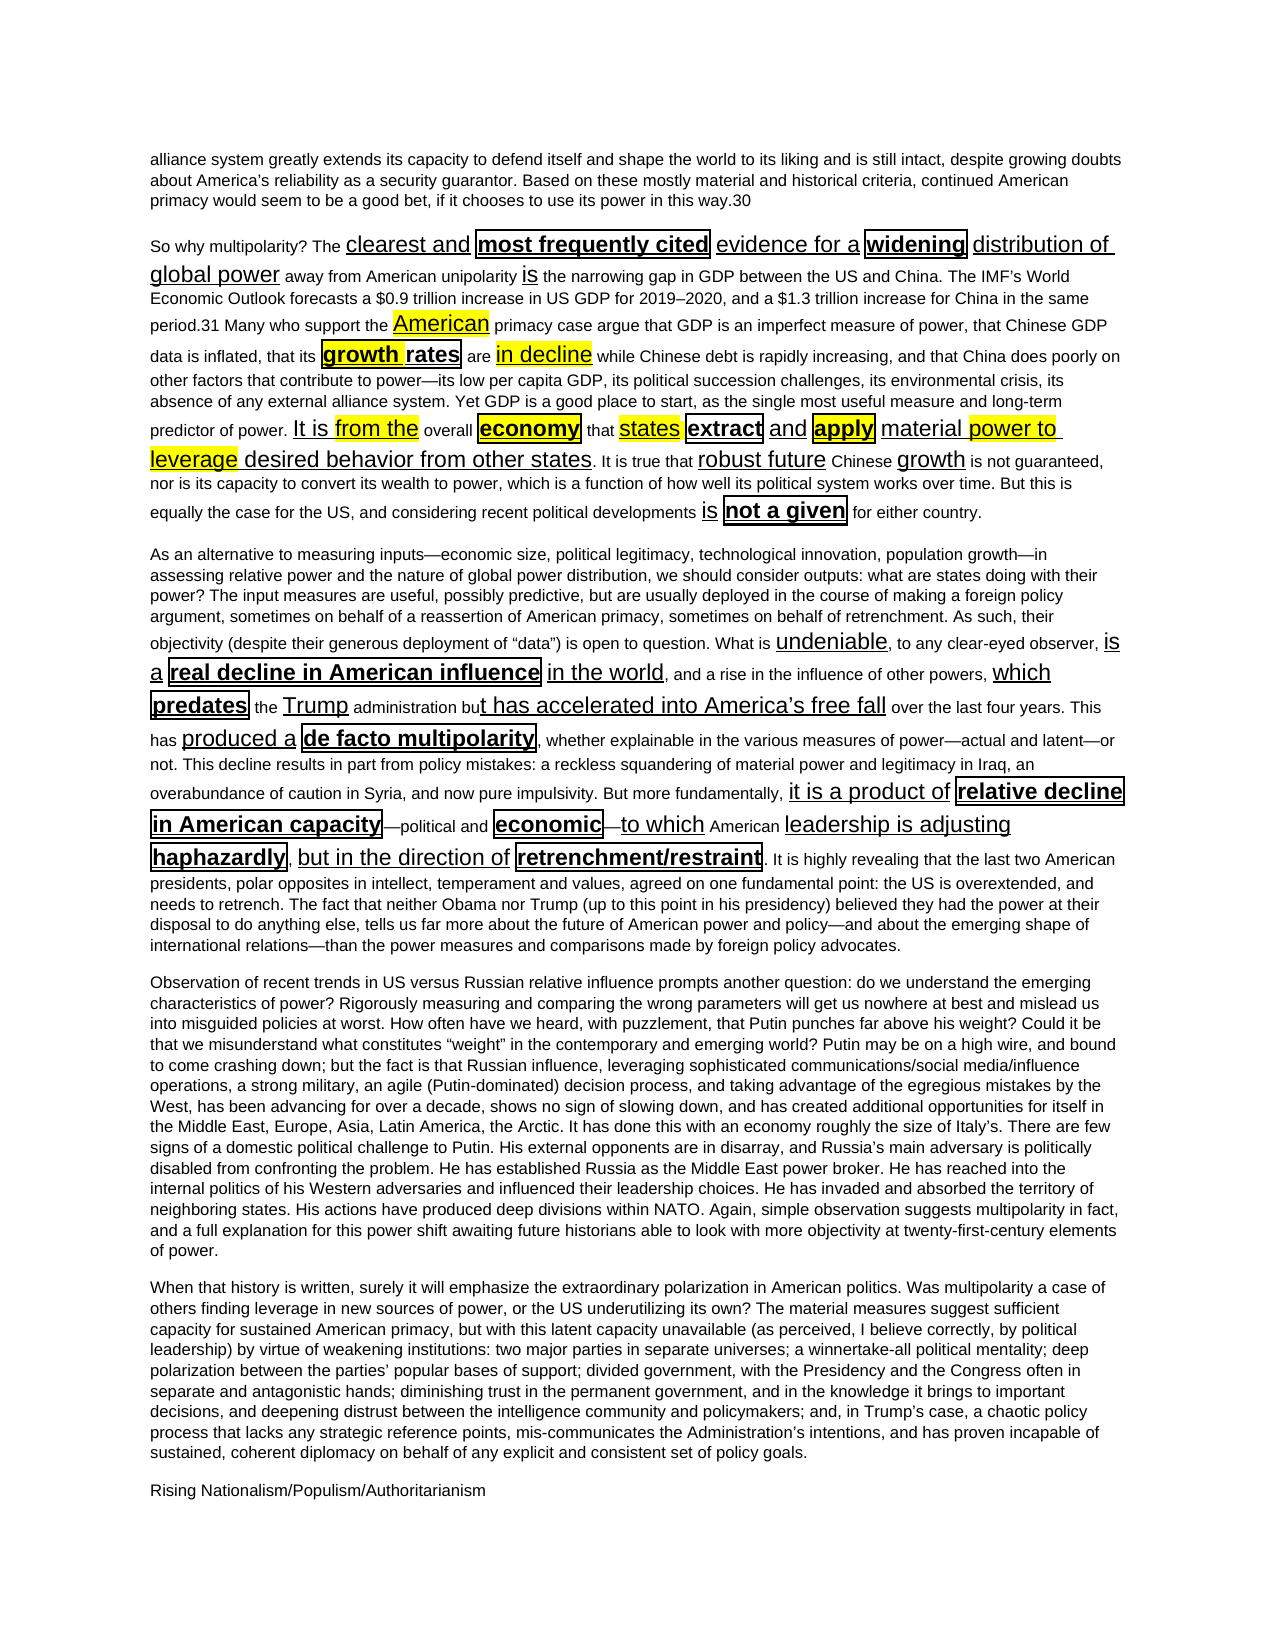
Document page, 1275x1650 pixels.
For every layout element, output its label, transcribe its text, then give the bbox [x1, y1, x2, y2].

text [150, 150, 1125, 210]
text When that history is written, surely it will emphasize the extraordinary polarization in American politics. Was multipolarity a case of others finding leverage in new sources of power, or the US underutilizing its own? The material measures suggest sufficient capacity for sustained American primacy, but with this latent capacity unavailable (as perceived, I believe correctly, by political leadership) by virtue of weakening institutions: two major parties in separate universes; a winnertake-all political mentality; deep polarization between the parties’ popular bases of support; divided government, with the Presidency and the Congress often in separate and antagonistic hands; diminishing trust in the permanent government, and in the knowledge it brings to important decisions, and deepening distrust between the intelligence community and policymakers; and, in Trump’s case, a chaotic policy process that lacks any strategic reference points, mis-communicates the Administration’s intentions, and has proven incapable of sustained, coherent diplomacy on behalf of any explicit and consistent set of policy goals. [150, 1278, 1125, 1462]
text Observation of recent trends in US versus Russian relative influence prompts another question: do we understand the emerging characteristics of power? Rigorously measuring and comparing the wrong parameters will get us nowhere at best and mislead us into misguided policies at worst. How often have we heard, with puzzlement, that Putin punches far above his weight? Could it be that we misunderstand what constitutes “weight” in the contemporary and emerging world? Putin may be on a high wire, and bound to come crashing down; but the fact is that Russian influence, leveraging sophisticated communications/social media/influence operations, a strong military, an agile (Putin-dominated) decision process, and taking advantage of the egregious mistakes by the West, has been advancing for over a decade, shows no sign of slowing down, and has created additional opportunities for itself in the Middle East, Europe, Asia, Latin America, the Arctic. It has done this with an economy roughly the size of Italy’s. There are few signs of a domestic political challenge to Putin. His external opponents are in disarray, and Russia’s main adversary is politically disabled from confronting the problem. He has established Russia as the Middle East power broker. He has reached into the internal politics of his Western adversaries and influenced their leadership choices. He has invaded and absorbed the territory of neighboring states. His actions have produced deep divisions within NATO. Again, simple observation suggests multipolarity in fact, and a full explanation for this power shift awaiting future historians able to look with more objectivity at twenty-first-century elements of power. [150, 973, 1125, 1260]
text So why multipolarity? The clearest and most frequently cited evidence for a widening distribution of global power away from American unipolarity is the narrowing gap in GDP between the US and China. The IMF’s World Economic Outlook forecasts a $0.9 trillion increase in US GDP for 2019–2020, and a $1.3 trillion increase for China in the same period.31 Many who support the American primacy case argue that GDP is an imperfect measure of power, that Chinese GDP data is inflated, that its growth rates are in decline while Chinese debt is rapidly increasing, and that China does poorly on other factors that contribute to power—its low per capita GDP, its political succession challenges, its environmental crisis, its absence of any external alliance system. Yet GDP is a good place to start, as the single most useful measure and long-term predictor of power. It is from the overall economy that states extract and apply material power to leverage desired behavior from other states. It is true that robust future Chinese growth is not guaranteed, nor is its capacity to convert its wealth to power, which is a function of how well its political system works over time. But this is equally the case for the US, and considering recent political developments is not a given for either country. [150, 228, 1125, 526]
text As an alternative to measuring inputs—economic size, political legitimacy, technological innovation, population growth—in assessing relative power and the nature of global power distribution, we should consider outputs: what are states doing with their power? The input measures are useful, possibly predictive, but are usually deployed in the course of making a foreign policy argument, sometimes on behalf of a reassertion of American primacy, sometimes on behalf of retrenchment. As such, their objectivity (despite their generous deployment of “data”) is open to question. What is undeniable, to any clear-eyed observer, is a real decline in American influence in the world, and a rise in the influence of other powers, which predates the Trump administration but has accelerated into America’s free fall over the last four years. This has produced a de facto multipolarity, whether explainable in the various measures of power—actual and latent—or not. This decline results in part from policy mistakes: a reckless squandering of material power and legitimacy in Iraq, an overabundance of caution in Syria, and now pure impulsivity. But more fundamentally, it is a product of relative decline in American capacity—political and economic—to which American leadership is adjusting haphazardly, but in the direction of retrenchment/restraint. It is highly revealing that the last two American presidents, polar opposites in intellect, temperament and values, agreed on one fundamental point: the US is overextended, and needs to retrench. The fact that neither Obama nor Trump (up to this point in his presidency) believed they had the power at their disposal to do anything else, tells us far more about the future of American power and policy—and about the emerging shape of international relations—than the power measures and comparisons made by foreign policy advocates. [150, 545, 1125, 955]
text Rising Nationalism/Populism/Authoritarianism [150, 1481, 1125, 1500]
